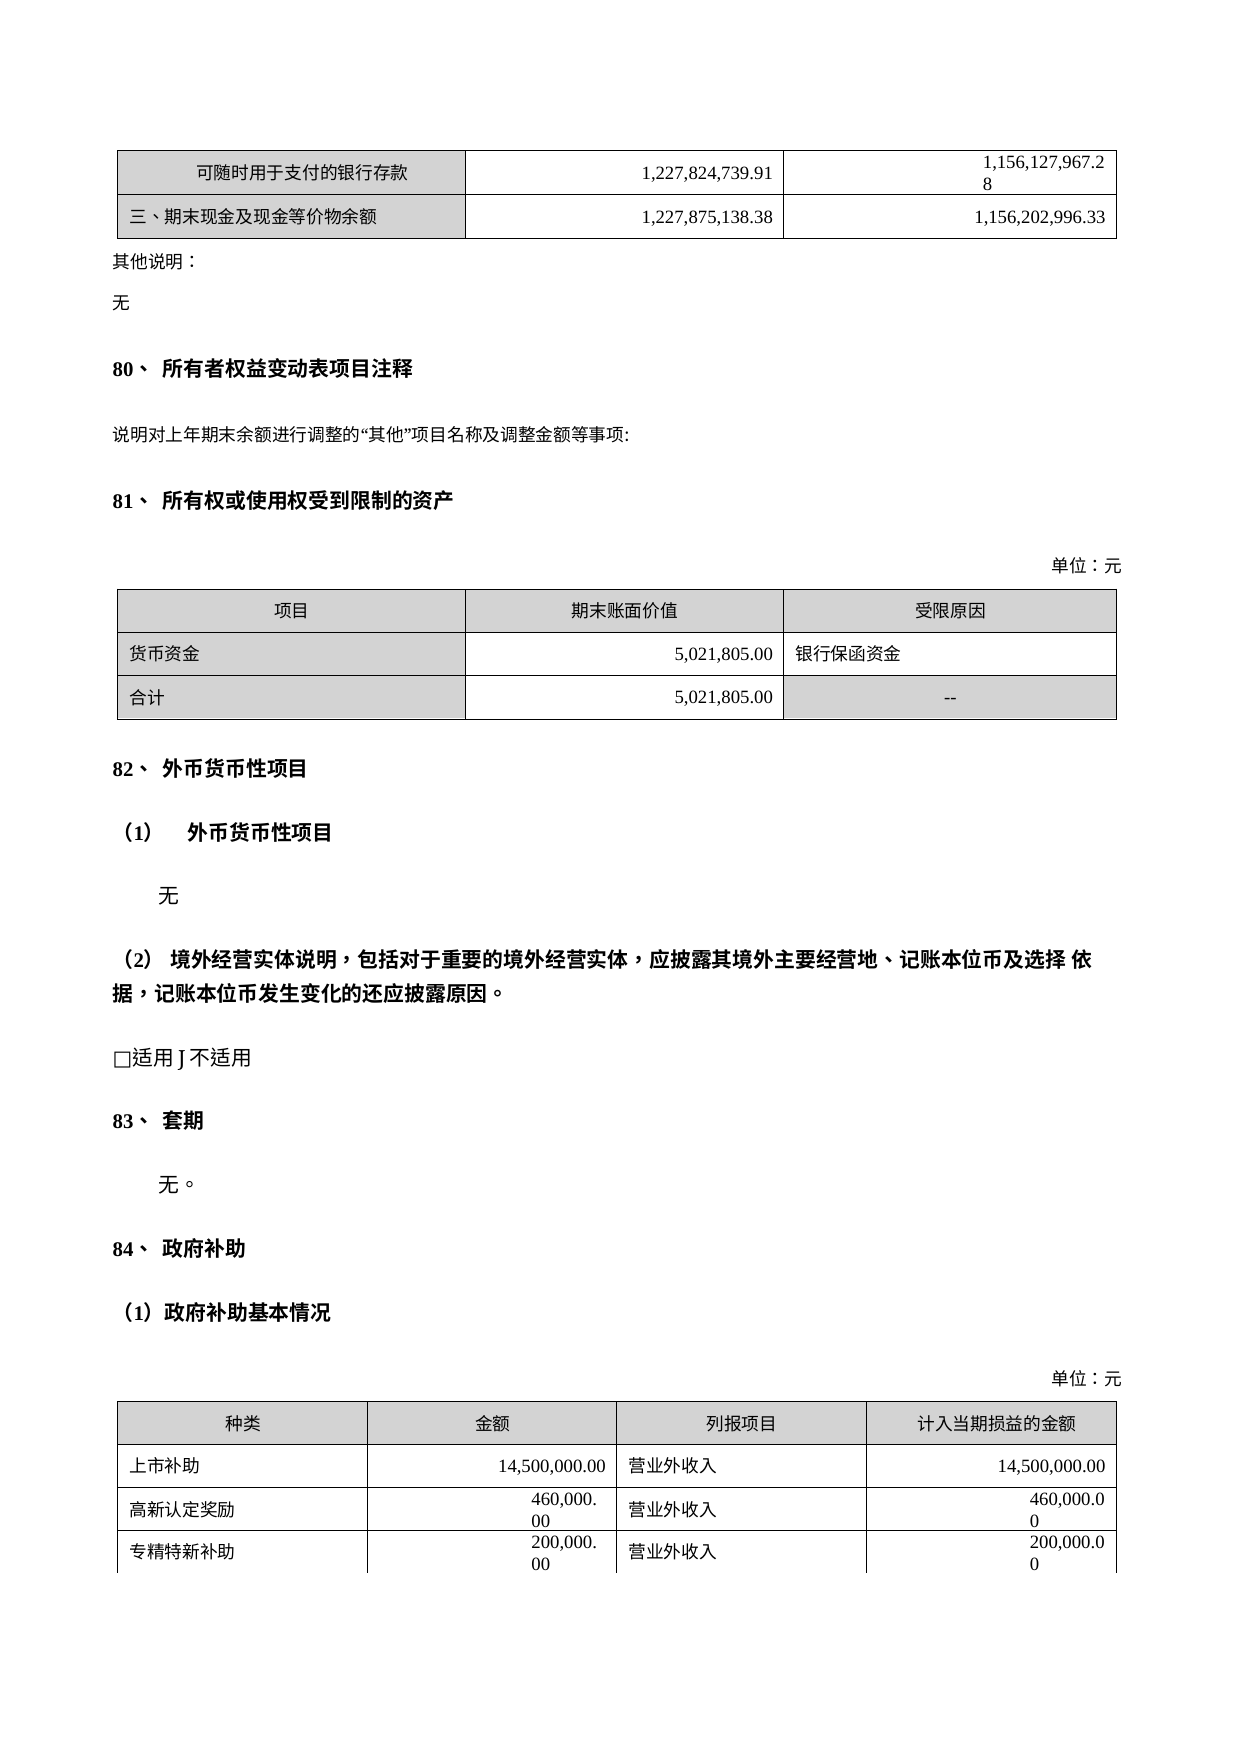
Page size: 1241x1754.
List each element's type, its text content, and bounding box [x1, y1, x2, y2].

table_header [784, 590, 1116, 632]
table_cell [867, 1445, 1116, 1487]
text 无 [112, 290, 1122, 314]
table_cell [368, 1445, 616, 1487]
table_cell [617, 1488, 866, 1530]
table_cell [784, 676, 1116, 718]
text 无。 [112, 1165, 1122, 1199]
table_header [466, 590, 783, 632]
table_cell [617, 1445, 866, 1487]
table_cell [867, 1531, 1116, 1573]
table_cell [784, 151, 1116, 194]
subtitle （1）政府补助基本情况 [112, 1292, 1122, 1327]
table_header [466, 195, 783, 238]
subtitle 84、 政府补助 [112, 1229, 1122, 1263]
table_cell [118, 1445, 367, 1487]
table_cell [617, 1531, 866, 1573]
text 无 [112, 876, 1122, 911]
subtitle 81、 所有权或使用权受到限制的资产 [112, 486, 1122, 514]
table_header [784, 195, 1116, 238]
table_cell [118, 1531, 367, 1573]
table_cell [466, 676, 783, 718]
text □适用J不适用 [112, 1038, 1122, 1072]
text 单位：元 [112, 554, 1122, 578]
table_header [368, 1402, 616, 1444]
subtitle 80、 所有者权益变动表项目注释 [112, 354, 1122, 382]
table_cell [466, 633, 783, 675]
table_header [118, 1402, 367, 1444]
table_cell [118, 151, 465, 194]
subtitle 82、 外币货币性项目 [112, 749, 1122, 783]
text （2） 境外经营实体说明，包括对于重要的境外经营实体，应披露其境外主要经营地、记账本位币及选择 依据，记账本位币发生变化的还应披露原因。 [112, 940, 1122, 1009]
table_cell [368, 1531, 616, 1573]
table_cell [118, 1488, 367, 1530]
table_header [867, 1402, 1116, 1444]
text 其他说明： [112, 249, 1122, 274]
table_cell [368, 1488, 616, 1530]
text 说明对上年期末余额进行调整的“其他”项目名称及调整金额等事项: [112, 422, 1122, 446]
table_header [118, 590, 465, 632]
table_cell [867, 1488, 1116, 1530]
subtitle （1） 外币货币性项目 [112, 812, 1122, 847]
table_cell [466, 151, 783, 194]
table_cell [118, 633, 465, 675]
subtitle 83、 套期 [112, 1101, 1122, 1136]
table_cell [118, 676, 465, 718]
text 单位：元 [112, 1366, 1122, 1391]
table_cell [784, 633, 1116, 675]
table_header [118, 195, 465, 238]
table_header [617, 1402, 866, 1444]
